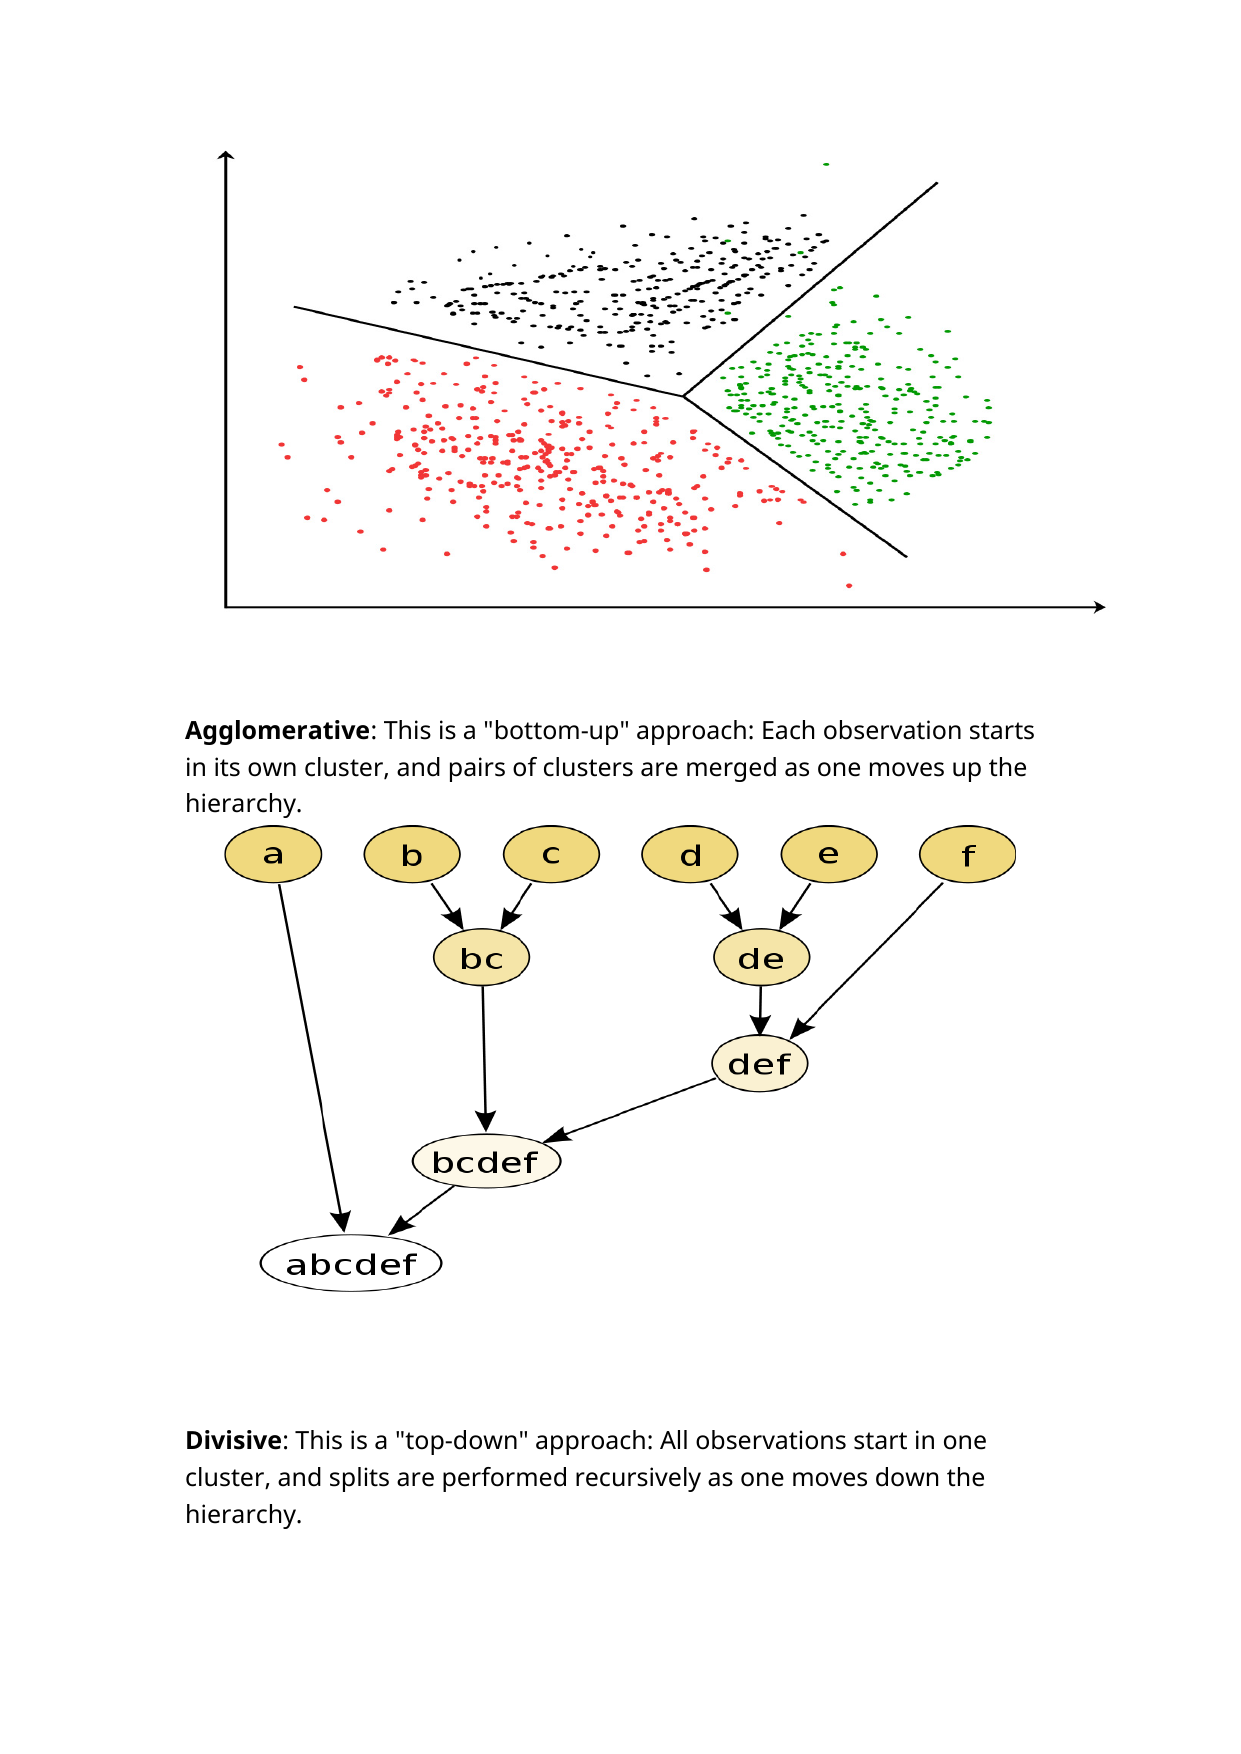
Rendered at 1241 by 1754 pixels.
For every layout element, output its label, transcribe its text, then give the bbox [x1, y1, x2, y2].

picture [187, 150, 1187, 630]
text Agglomerative: This is a "bottom-up" approach: Each observation starts in its own cluster, and pairs of clusters are merged as one moves up the hierarchy. [185, 713, 1053, 820]
text Divisive: This is a "top-down" approach: All observations start in one cluster, and splits are performed recursively as one moves down the hierarchy. [185, 1423, 1053, 1531]
picture [224, 825, 1016, 1292]
